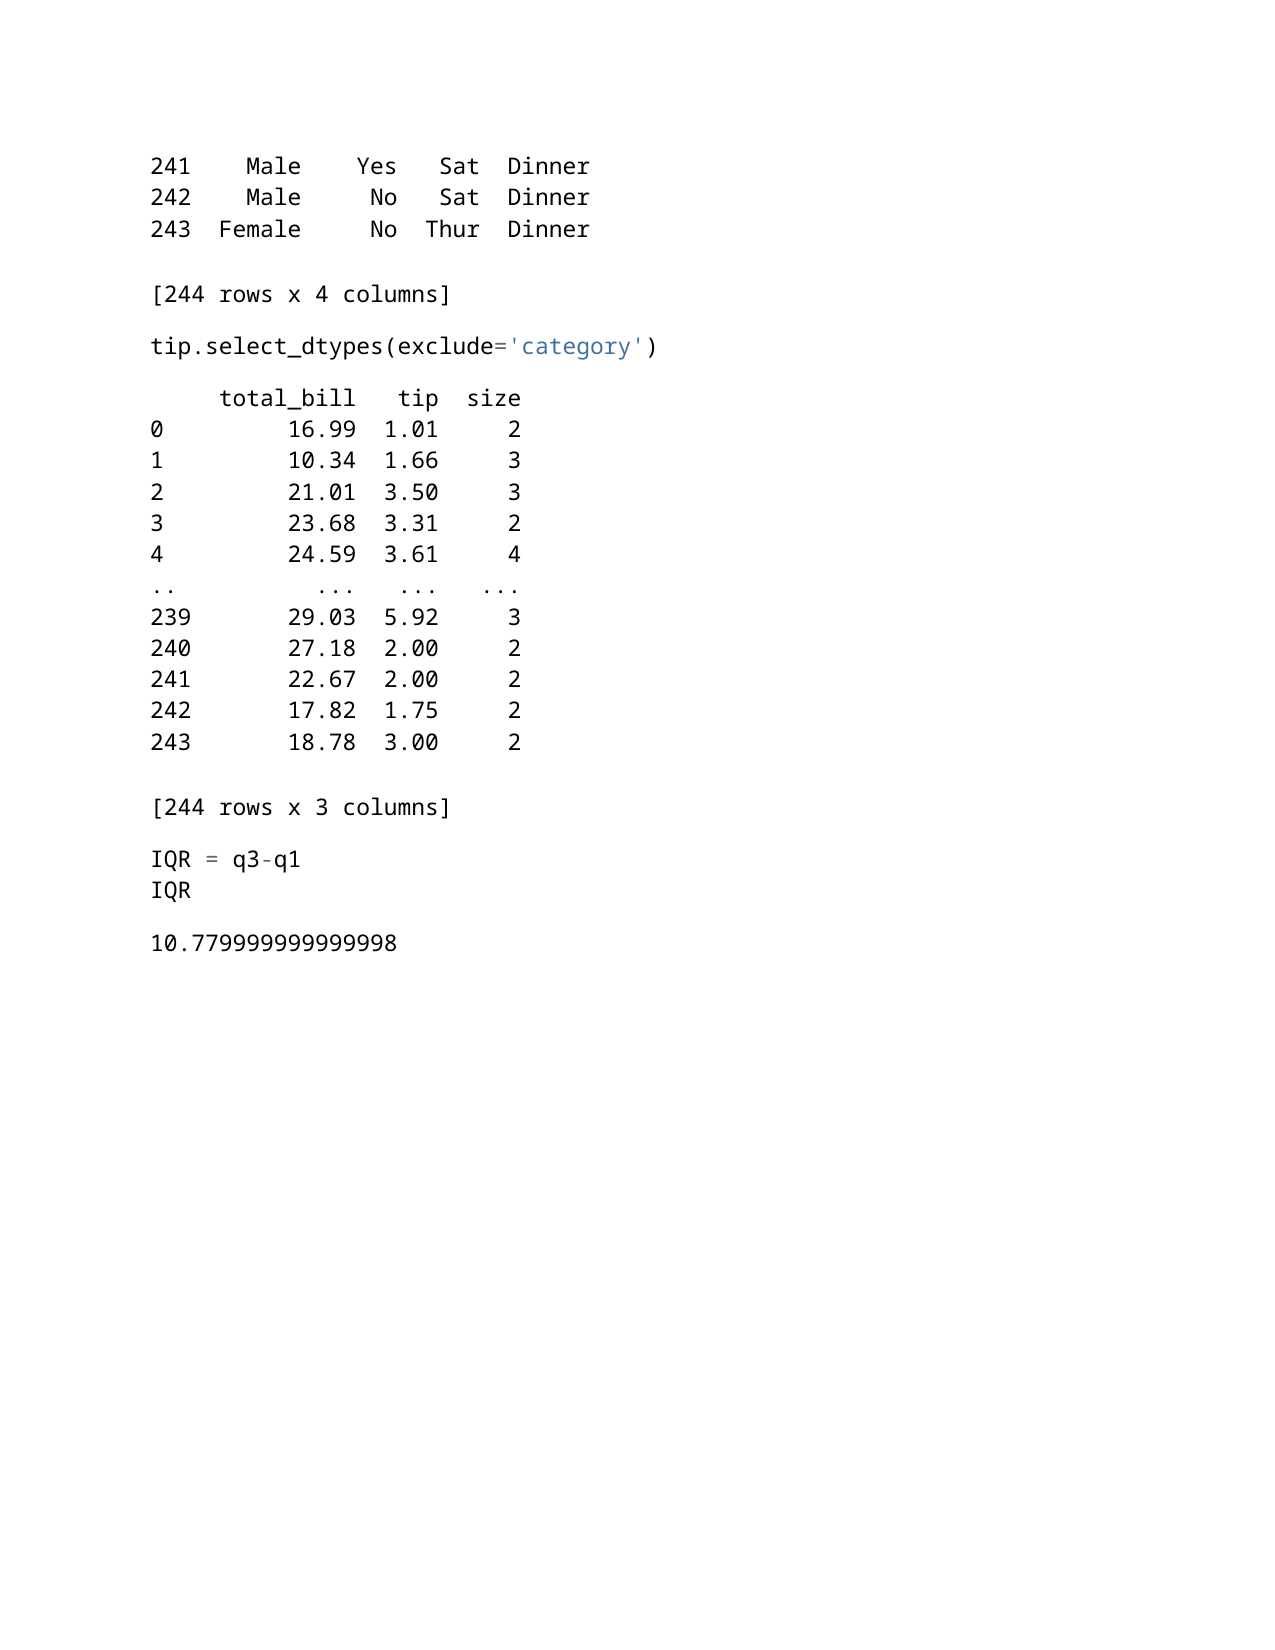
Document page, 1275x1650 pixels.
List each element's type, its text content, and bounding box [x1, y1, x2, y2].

text tip.select_dtypes(exclude='category') [150, 330, 1125, 361]
text total_bill tip size 0 16.99 1.01 2 1 10.34 1.66 3 2 21.01 3.50 3 3 23.68 3.31 2 4 24.59 3.61 4 .. ... ... ... 239 29.03 5.92 3 240 27.18 2.00 2 241 22.67 2.00 2 242 17.82 1.75 2 243 18.78 3.00 2 [244 rows x 3 columns] [150, 382, 1125, 822]
text 10.779999999999998 [150, 926, 1125, 958]
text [150, 150, 1125, 309]
text IQR = q3-q1 IQR [150, 843, 1125, 906]
